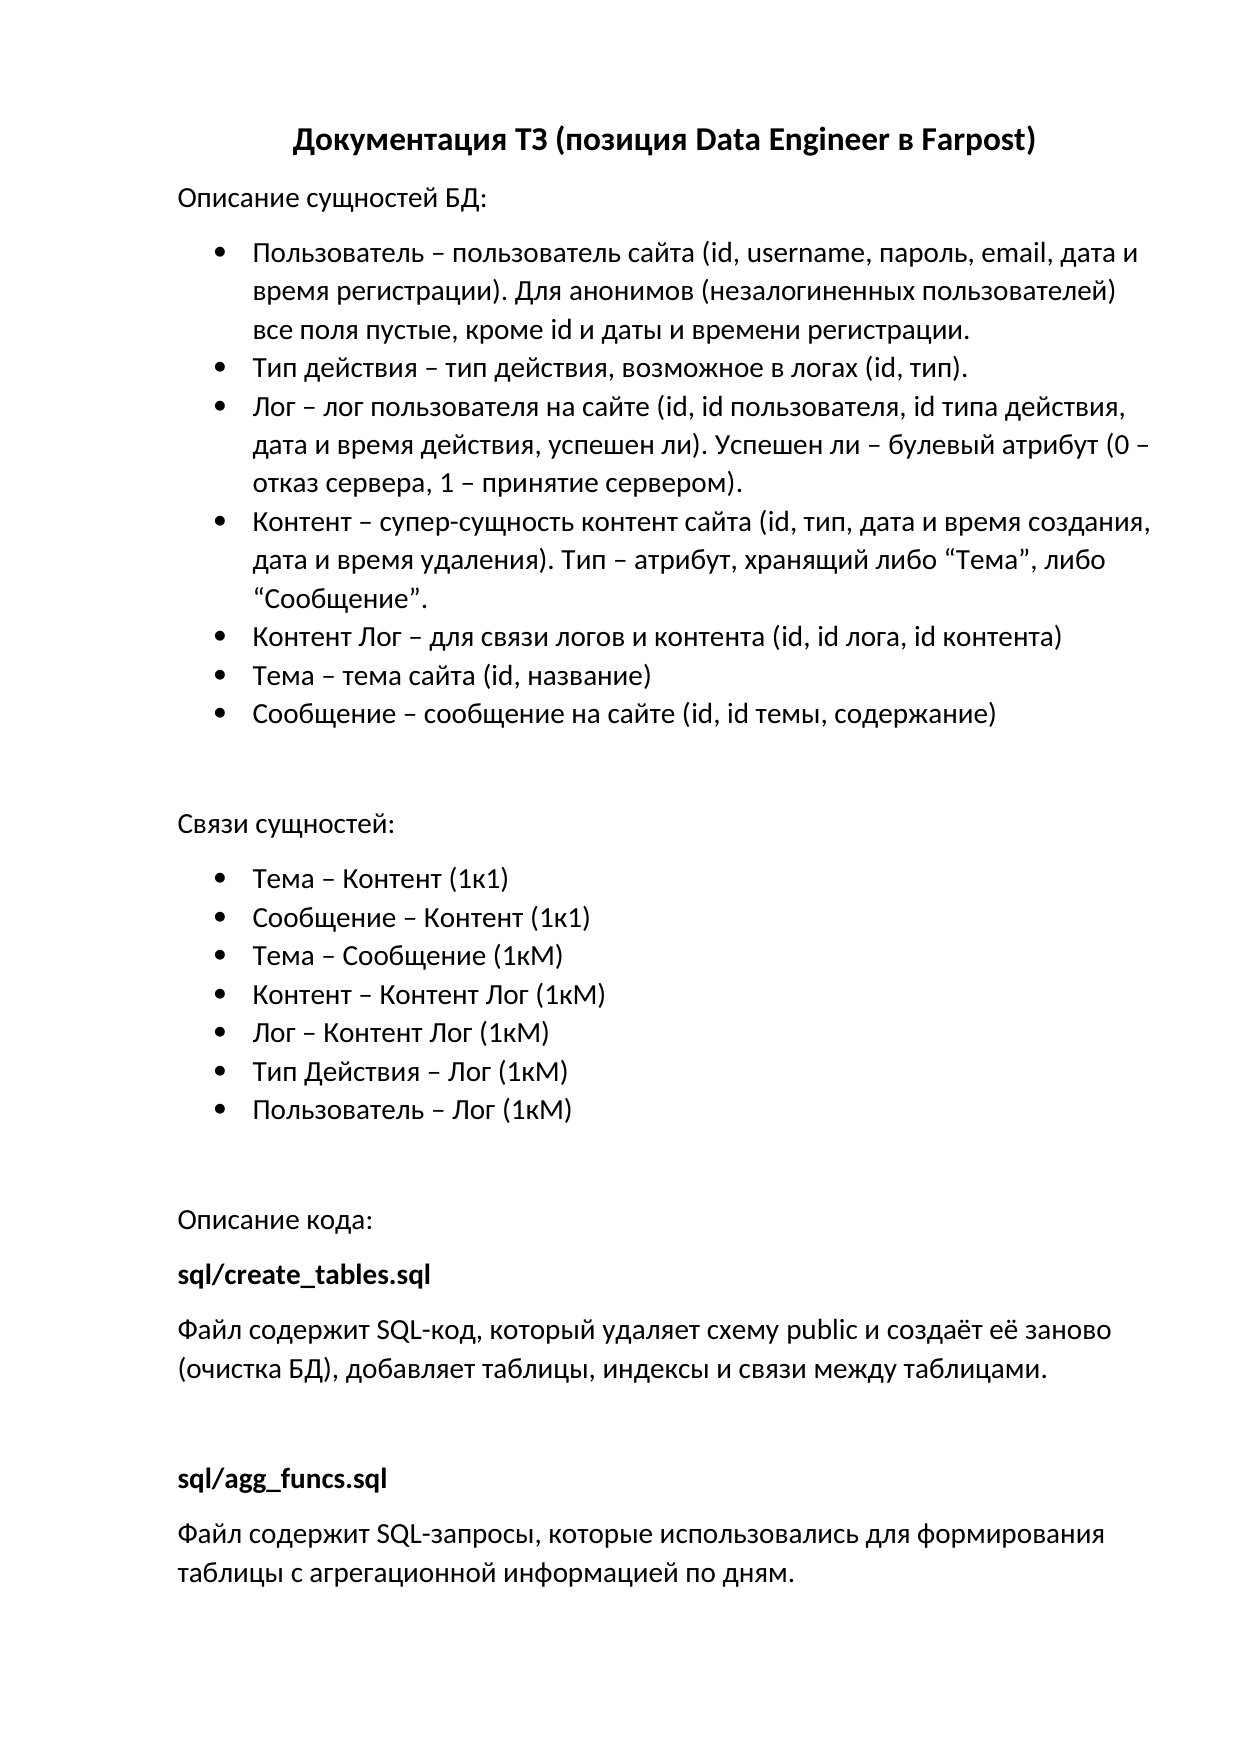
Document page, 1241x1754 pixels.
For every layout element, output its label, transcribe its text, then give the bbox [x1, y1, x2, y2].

list Контент – супер-сущность контент сайта (id, тип, дата и время создания, дата и время удаления). Тип – атрибут, хранящий либо “Тема”, либо “Сообщение”. [215, 503, 1152, 615]
text Документация ТЗ (позиция Data Engineer в Farpost) [177, 118, 1152, 159]
list Контент – Контент Лог (1кМ) [215, 976, 1152, 1011]
text Описание кода: [177, 1201, 1152, 1237]
list Пользователь – пользователь сайта (id, username, пароль, email, дата и время регистрации). Для анонимов (незалогиненных пользователей) все поля пустые, кроме id и даты и времени регистрации. [215, 234, 1152, 346]
list Сообщение – Контент (1к1) [215, 899, 1152, 934]
list Тип действия – тип действия, возможное в логах (id, тип). [215, 349, 1152, 385]
list Тема – Cообщение (1кМ) [215, 937, 1152, 973]
text Файл содержит SQL-код, который удаляет схему public и создаёт её заново (очистка БД), добавляет таблицы, индексы и связи между таблицами. [177, 1311, 1152, 1386]
list Пользователь – Лог (1кМ) [215, 1091, 1152, 1127]
list Тип Действия – Лог (1кМ) [215, 1053, 1152, 1088]
list Лог – лог пользователя на сайте (id, id пользователя, id типа действия, дата и время действия, успешен ли). Успешен ли – булевый атрибут (0 – отказ сервера, 1 – принятие сервером). [215, 388, 1152, 500]
text Файл содержит SQL-запросы, которые использовались для формирования таблицы с агрегационной информацией по дням. [177, 1515, 1152, 1589]
text sql/create_tables.sql [177, 1256, 1152, 1292]
list Тема – Контент (1к1) [215, 860, 1152, 896]
text sql/agg_funcs.sql [177, 1460, 1152, 1496]
text Описание сущностей БД: [177, 179, 1152, 214]
list Контент Лог – для связи логов и контента (id, id лога, id контента) [215, 618, 1152, 654]
list Лог – Контент Лог (1кМ) [215, 1014, 1152, 1050]
list Тема – тема сайта (id, название) [215, 657, 1152, 692]
text Связи сущностей: [177, 805, 1152, 841]
list Сообщение – сообщение на сайте (id, id темы, содержание) [215, 695, 1152, 731]
